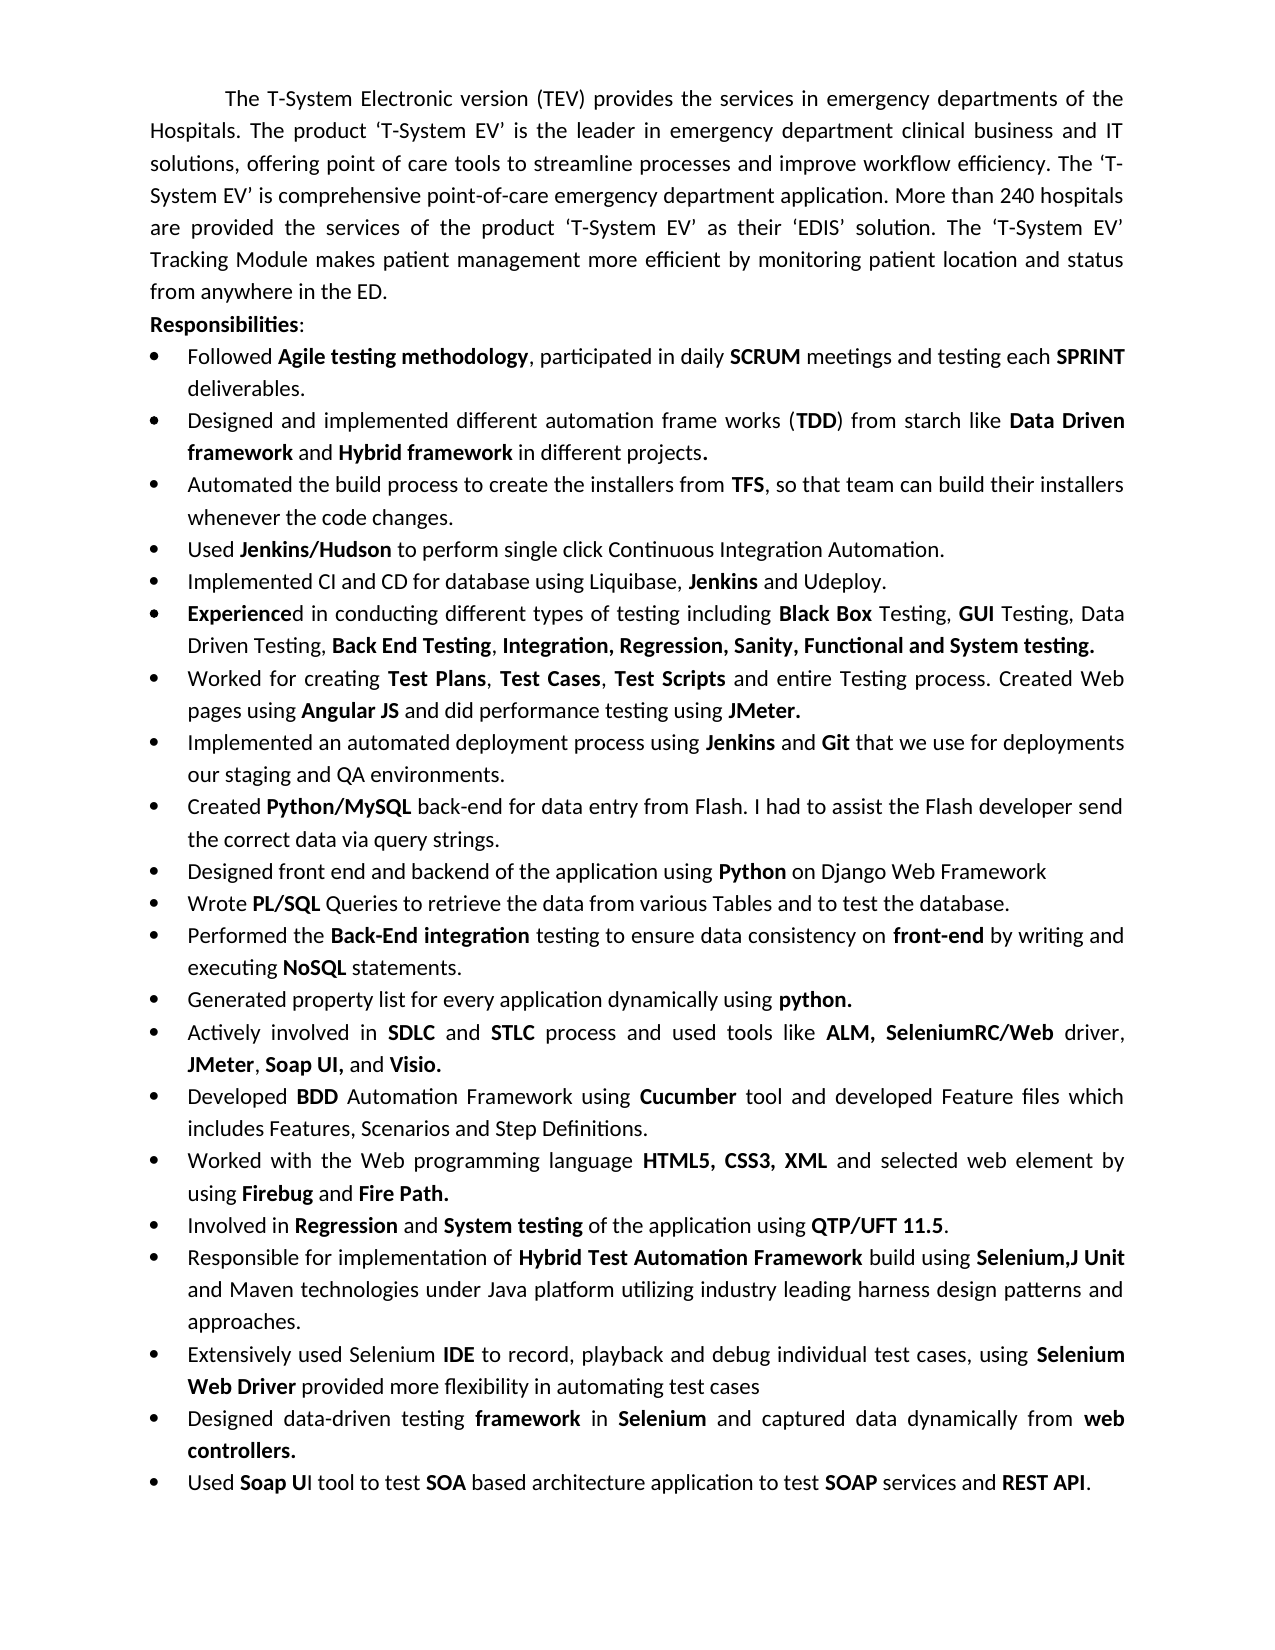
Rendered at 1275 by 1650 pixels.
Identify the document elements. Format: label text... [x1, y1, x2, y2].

list Implemented an automated deployment process using Jenkins and Git that we use for deployments our staging and QA environments. [150, 728, 1125, 788]
subtitle Responsibilities: [150, 310, 1125, 338]
list Designed front end and backend of the application using Python on Django Web Framework [150, 857, 1125, 885]
list Extensively used Selenium IDE to record, playback and debug individual test cases, using Selenium Web Driver provided more flexibility in automating test cases [150, 1340, 1125, 1400]
list Worked for creating Test Plans, Test Cases, Test Scripts and entire Testing process. Created Web pages using Angular JS and did performance testing using JMeter. [150, 664, 1125, 724]
list Used Soap UI tool to test SOA based architecture application to test SOAP services and REST API. [150, 1468, 1125, 1496]
list Implemented CI and CD for database using Liquibase, Jenkins and Udeploy. [150, 567, 1125, 595]
list Involved in Regression and System testing of the application using QTP/UFT 11.5. [150, 1211, 1125, 1239]
list Designed and implemented different automation frame works (TDD) from starch like Data Driven framework and Hybrid framework in different projects. [150, 406, 1125, 466]
list Generated property list for every application dynamically using python. [150, 986, 1125, 1014]
list Developed BDD Automation Framework using Cucumber tool and developed Feature files which includes Features, Scenarios and Step Definitions. [150, 1082, 1125, 1142]
list Wrote PL/SQL Queries to retrieve the data from various Tables and to test the database. [150, 889, 1125, 917]
text The T-System Electronic version (TEV) provides the services in emergency departments of the Hospitals. The product ‘T-System EV’ is the leader in emergency department clinical business and IT solutions, offering point of care tools to streamline processes and improve workflow efficiency. The ‘T-System EV’ is comprehensive point-of-care emergency department application. More than 240 hospitals are provided the services of the product ‘T-System EV’ as their ‘EDIS’ solution. The ‘T-System EV’ Tracking Module makes patient management more efficient by monitoring patient location and status from anywhere in the ED. [150, 84, 1125, 306]
list Responsible for implementation of Hybrid Test Automation Framework build using Selenium,J Unit and Maven technologies under Java platform utilizing industry leading harness design patterns and approaches. [150, 1243, 1125, 1336]
list Used Jenkins/Hudson to perform single click Continuous Integration Automation. [150, 535, 1125, 563]
list Performed the Back-End integration testing to ensure data consistency on front-end by writing and executing NoSQL statements. [150, 921, 1125, 981]
list Actively involved in SDLC and STLC process and used tools like ALM, SeleniumRC/Web driver, JMeter, Soap UI, and Visio. [150, 1018, 1125, 1078]
list Automated the build process to create the installers from TFS, so that team can build their installers whenever the code changes. [150, 471, 1125, 531]
list Designed data-driven testing framework in Selenium and captured data dynamically from web controllers. [150, 1404, 1125, 1464]
list Experienced in conducting different types of testing including Black Box Testing, GUI Testing, Data Driven Testing, Back End Testing, Integration, Regression, Sanity, Functional and System testing. [150, 599, 1125, 659]
list Created Python/MySQL back-end for data entry from Flash. I had to assist the Flash developer send the correct data via query strings. [150, 792, 1125, 853]
list Worked with the Web programming language HTML5, CSS3, XML and selected web element by using Firebug and Fire Path. [150, 1147, 1125, 1207]
list Followed Agile testing methodology, participated in daily SCRUM meetings and testing each SPRINT deliverables. [150, 342, 1125, 402]
